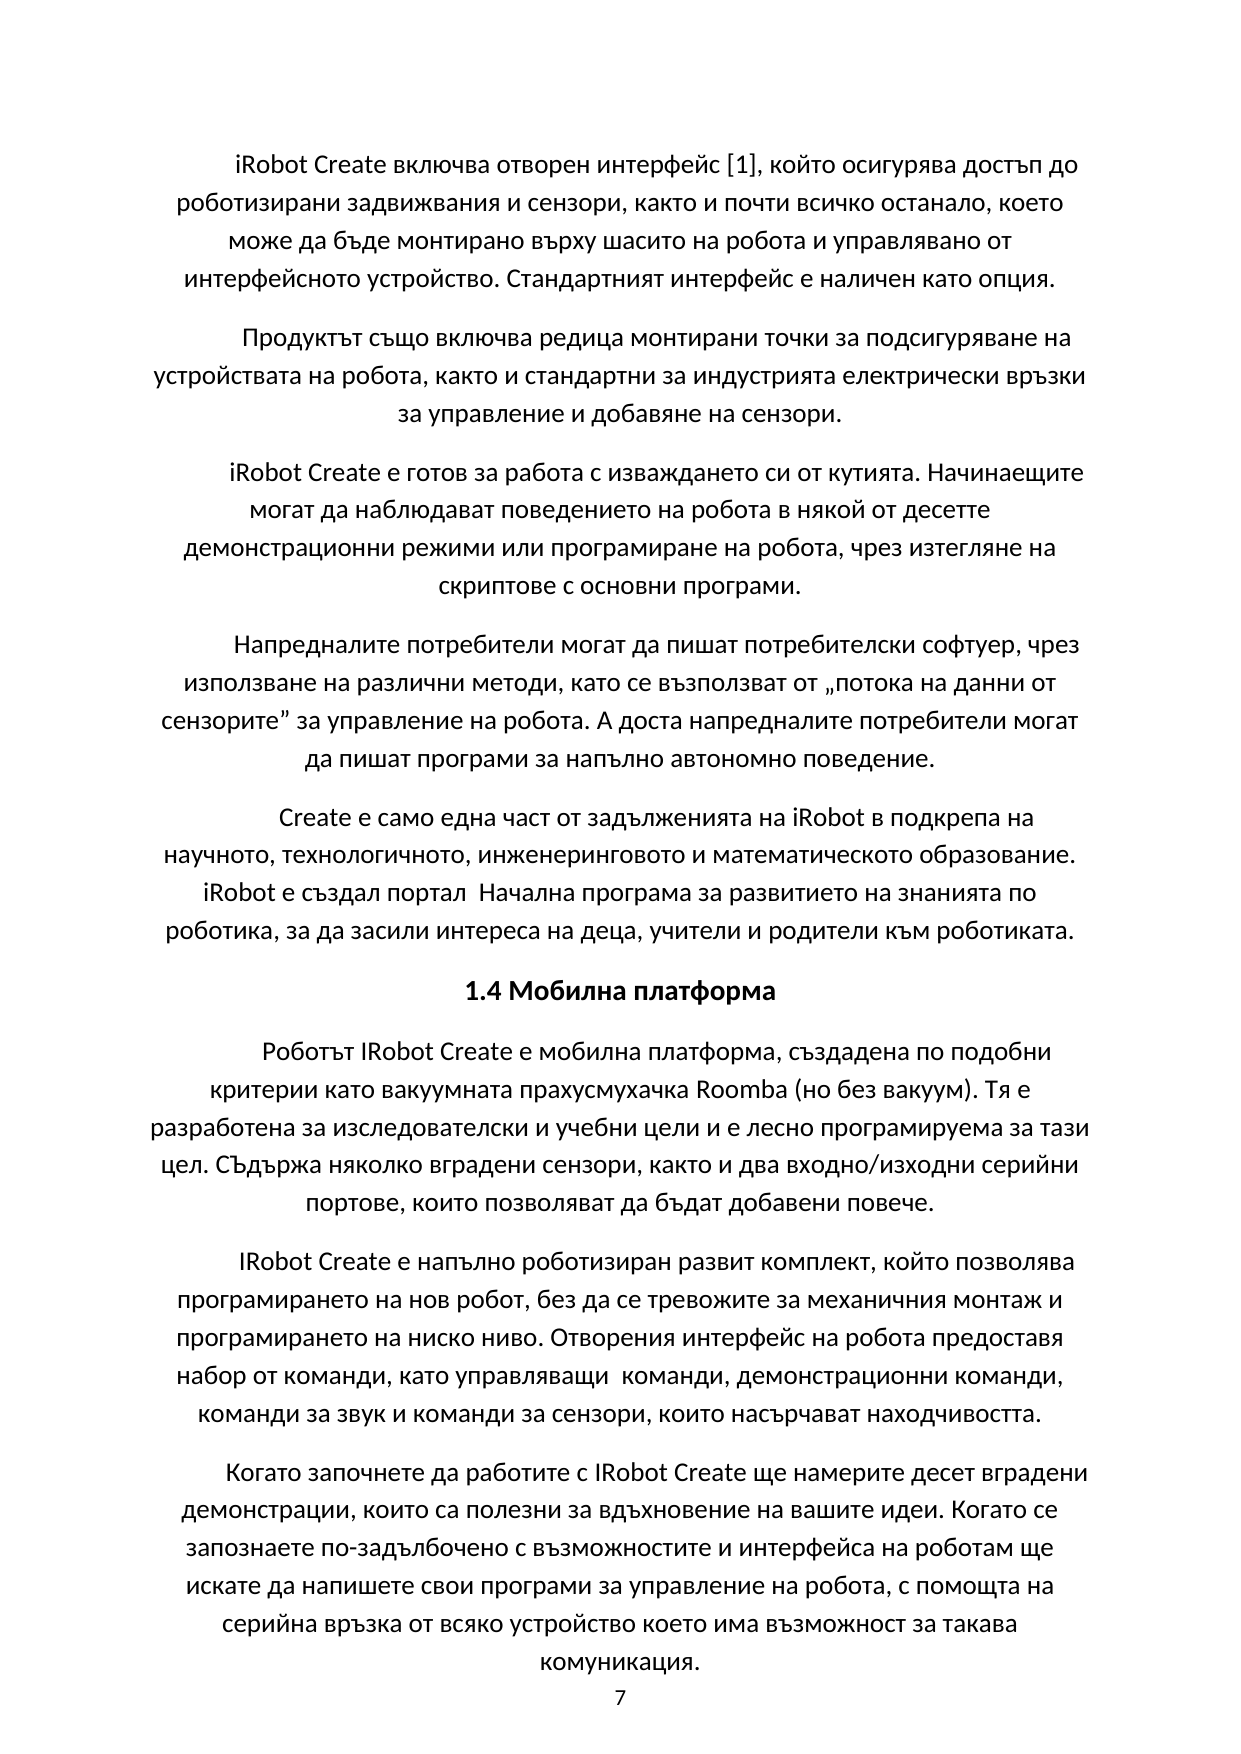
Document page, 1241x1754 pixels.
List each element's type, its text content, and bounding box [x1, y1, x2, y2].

text Напредналите потребители могат да пишат потребителски софтуер, чрез използване на различни методи, като се възползват от „потока на данни от сензорите” за управление на робота. А доста напредналите потребители могат да пишат програми за напълно автономно поведение. [148, 627, 1093, 774]
text iRobot Create включва отворен интерфейс [1], който осигурява достъп до роботизирани задвижвания и сензори, както и почти всичко останало, което може да бъде монтирано върху шасито на робота и управлявано от интерфейсното устройство. Стандартният интерфейс е наличен като опция. [148, 148, 1093, 294]
text Роботът IRobot Create е мобилна платформа, създадена по подобни критерии като вакуумната прахусмухачка Roomba (но без вакуум). Тя е разработена за изследователски и учебни цели и е лесно програмируема за тази цел. СЪдържа няколко вградени сензори, както и два входно/изходни серийни портове, които позволяват да бъдат добавени повече. [148, 1034, 1093, 1219]
text iRobot Create е готов за работа с изваждането си от кутията. Начинаещите могат да наблюдават поведението на робота в някой от десетте демонстрационни режими или програмиране на робота, чрез изтегляне на скриптове с основни програми. [148, 455, 1093, 601]
text Продуктът също включва редица монтирани точки за подсигуряване на устройствата на робота, както и стандартни за индустрията електрически връзки за управление и добавяне на сензори. [148, 320, 1093, 429]
list Мобилна платформа [148, 972, 1093, 1008]
text IRobot Create е напълно роботизиран развит комплект, който позволява програмирането на нов робот, без да се тревожите за механичния монтаж и програмирането на ниско ниво. Отворения интерфейс на робота предоставя набор от команди, като управляващи команди, демонстрационни команди, команди за звук и команди за сензори, които насърчават находчивостта. [148, 1244, 1093, 1429]
text Когато започнете да работите с IRobot Create ще намерите десет вградени демонстрации, които са полезни за вдъхновение на вашите идеи. Когато се запознаете по-задълбочено с възможностите и интерфейса на роботам ще искате да напишете свои програми за управление на робота, с помощта на серийна връзка от всяко устройство което има възможност за такава комуникация. [148, 1455, 1093, 1677]
text Create е само една част от задълженията на iRobot в подкрепа на научното, технологичното, инженеринговото и математическото образование. iRobot е създал портал Начална програма за развитието на знанията по роботика, за да засили интереса на деца, учители и родители към роботиката. [148, 800, 1093, 946]
